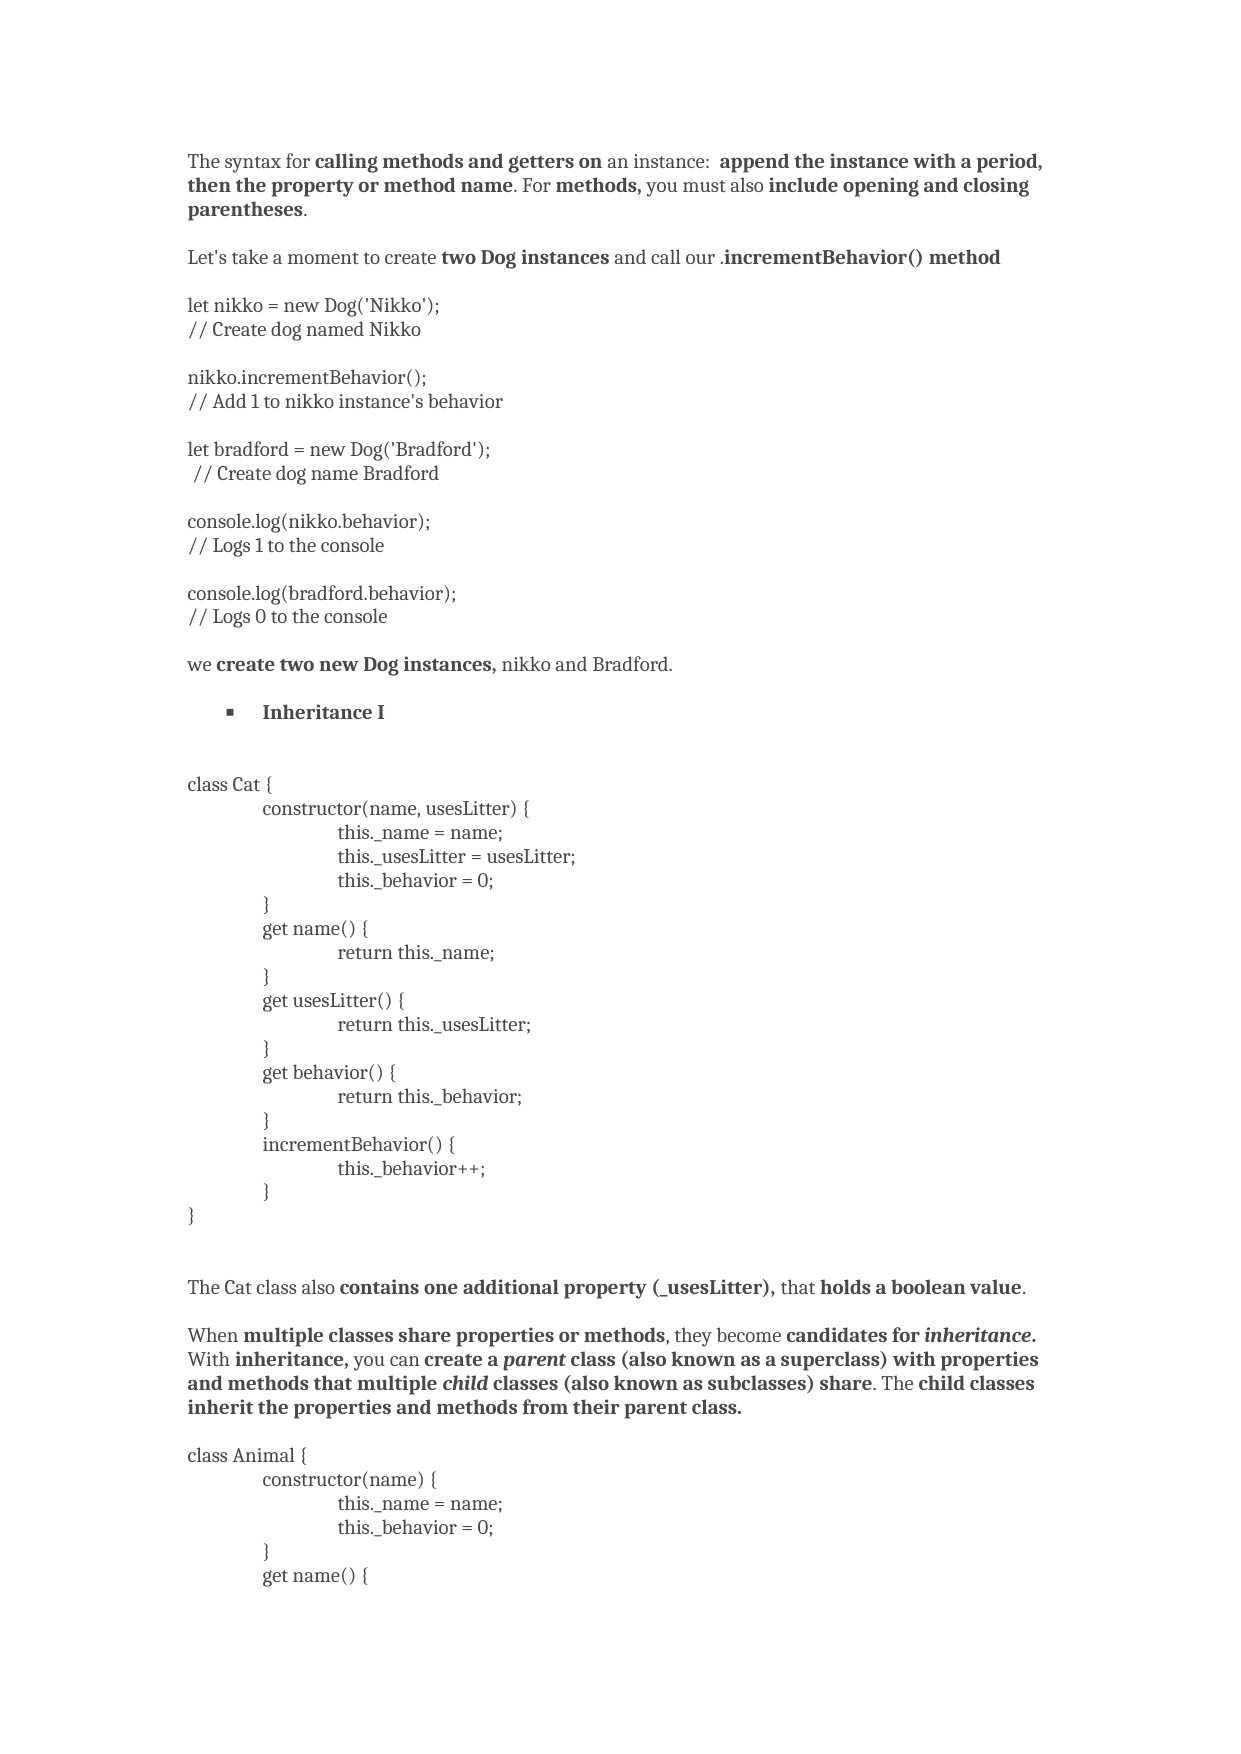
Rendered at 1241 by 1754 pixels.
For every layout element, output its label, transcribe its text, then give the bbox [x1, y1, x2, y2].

text class Cat { [187, 773, 1053, 797]
text this._behavior = 0; [262, 869, 1053, 893]
text nikko.incrementBehavior(); [187, 366, 1053, 389]
text this._usesLitter = usesLitter; [262, 845, 1053, 869]
text } [262, 1036, 1053, 1060]
text When multiple classes share properties or methods, they become candidates for inheritance. [187, 1324, 1053, 1348]
text // Add 1 to nikko instance's behavior [187, 389, 1053, 413]
text The syntax for calling methods and getters on an instance: append the instance with a period, then the property or method name. For methods, you must also include opening and closing parentheses. [187, 150, 1053, 222]
text return this._name; [262, 941, 1053, 964]
text let bradford = new Dog('Bradford'); [187, 437, 1053, 461]
text return this._behavior; [262, 1084, 1053, 1108]
text we create two new Dog instances, nikko and Bradford. [187, 653, 1053, 677]
text get name() { [262, 1563, 1053, 1587]
text constructor(name) { [187, 1468, 1053, 1492]
text class Animal { [187, 1444, 1053, 1468]
text With inheritance, you can create a parent class (also known as a superclass) with properties and methods that multiple child classes (also known as subclasses) share. The child classes inherit the properties and methods from their parent class. [187, 1348, 1053, 1420]
text console.log(bradford.behavior); [187, 581, 1053, 605]
text this._behavior++; [262, 1156, 1053, 1180]
text // Logs 1 to the console [187, 533, 1053, 557]
text incrementBehavior() { [262, 1132, 1053, 1156]
text constructor(name, usesLitter) { [187, 797, 1053, 821]
text this._behavior = 0; [262, 1516, 1053, 1539]
list Inheritance I [225, 701, 1053, 725]
text return this._usesLitter; [262, 1012, 1053, 1036]
text } [262, 1539, 1053, 1563]
text // Create dog name Bradford [187, 461, 1053, 485]
text get name() { [262, 917, 1053, 941]
text console.log(nikko.behavior); [187, 509, 1053, 533]
text let nikko = new Dog('Nikko'); [187, 294, 1053, 318]
text } [187, 1180, 1053, 1204]
text The Cat class also contains one additional property (_usesLitter), that holds a boolean value. [187, 1276, 1053, 1300]
text this._name = name; [262, 1492, 1053, 1516]
text } [262, 893, 1053, 917]
text } [187, 1204, 1053, 1228]
text get behavior() { [262, 1060, 1053, 1084]
text // Create dog named Nikko [187, 318, 1053, 342]
text this._name = name; [262, 821, 1053, 845]
text get usesLitter() { [262, 988, 1053, 1012]
text } [262, 964, 1053, 988]
text // Logs 0 to the console [187, 605, 1053, 629]
text } [262, 1108, 1053, 1132]
text Let's take a moment to create two Dog instances and call our .incrementBehavior() method [187, 246, 1053, 270]
